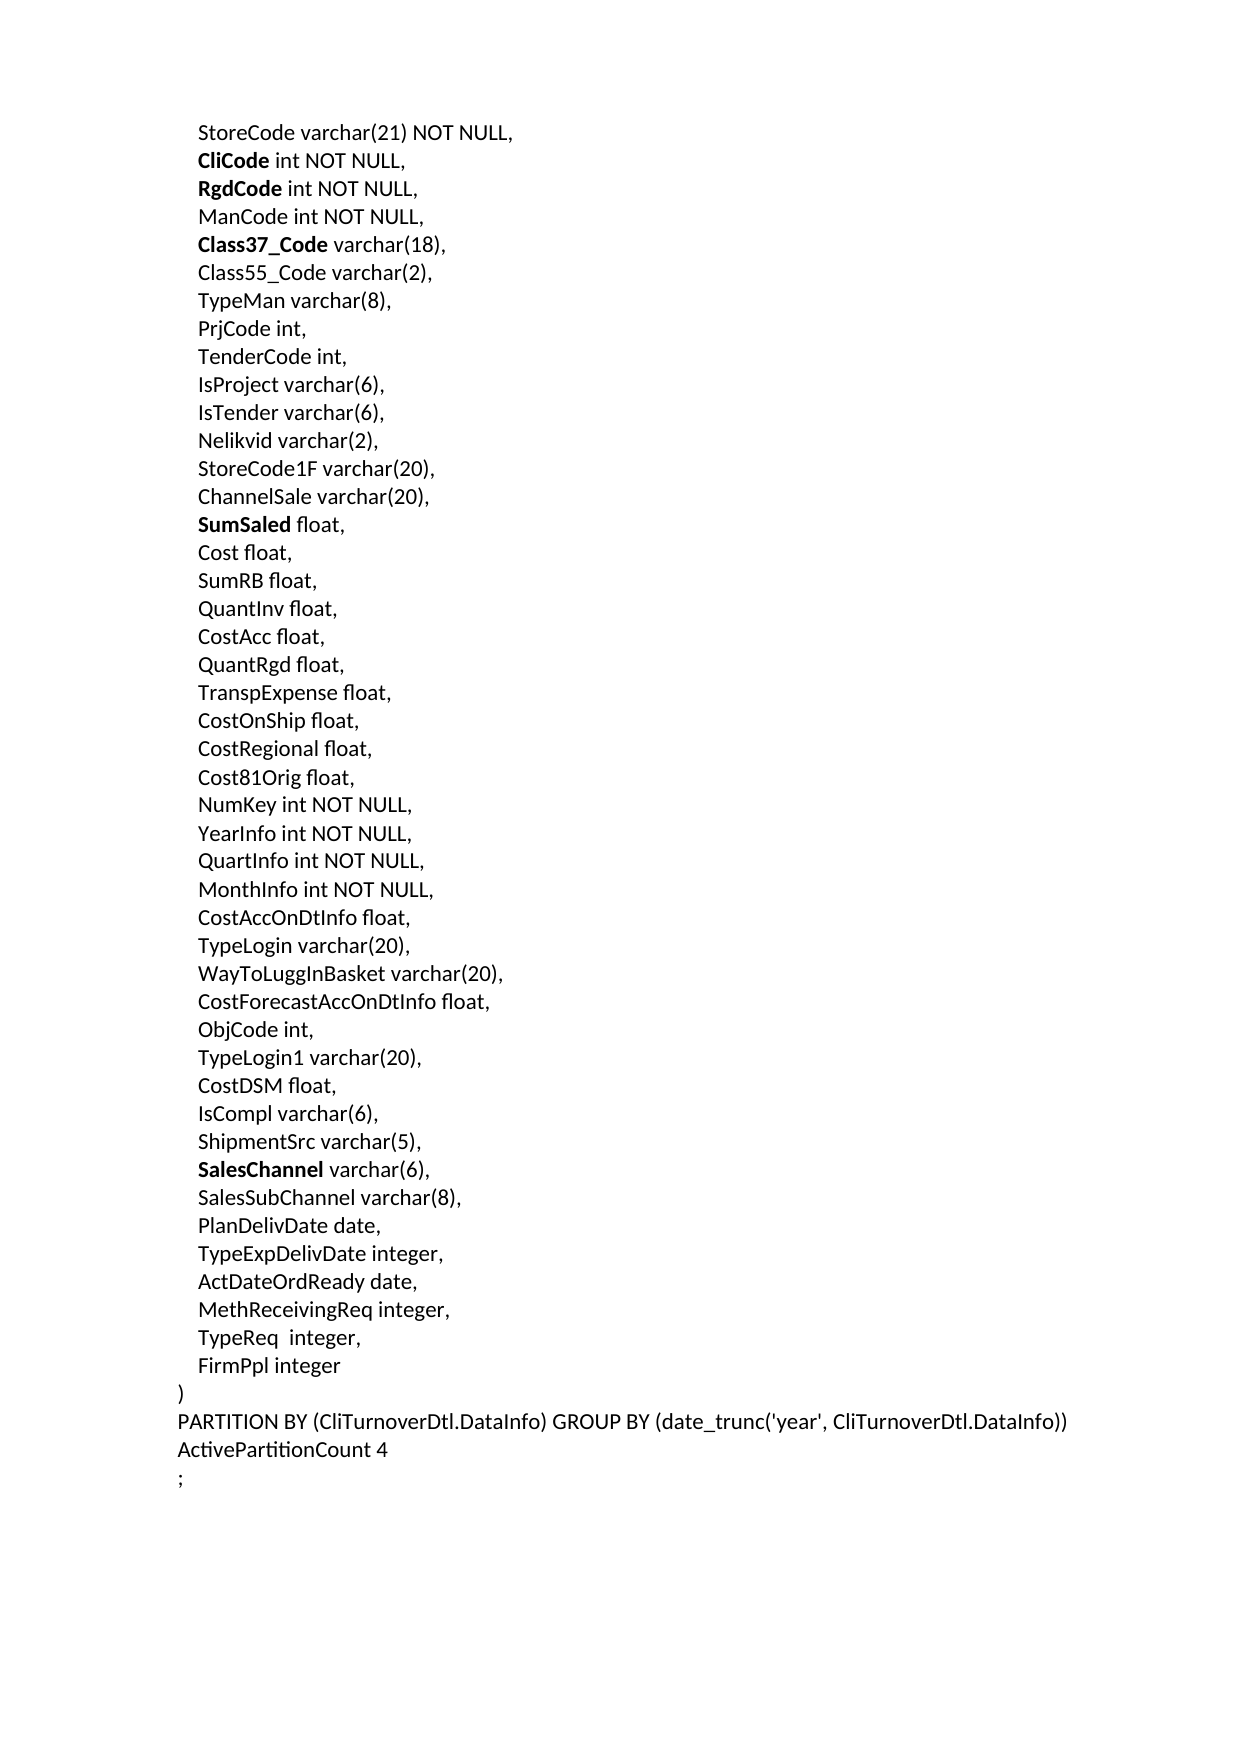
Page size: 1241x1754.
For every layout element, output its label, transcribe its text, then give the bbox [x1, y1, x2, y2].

text TypeExpDelivDate integer, [177, 1239, 1152, 1267]
text SalesChannel varchar(6), [177, 1155, 1152, 1183]
text Cost float, [177, 538, 1152, 566]
text TypeLogin varchar(20), [177, 931, 1152, 959]
text PrjCode int, [177, 314, 1152, 342]
text IsCompl varchar(6), [177, 1099, 1152, 1127]
text MethReceivingReq integer, [177, 1295, 1152, 1323]
text PlanDelivDate date, [177, 1211, 1152, 1239]
text TypeReq integer, [177, 1323, 1152, 1351]
text IsProject varchar(6), [177, 370, 1152, 398]
text WayToLuggInBasket varchar(20), [177, 959, 1152, 987]
text MonthInfo int NOT NULL, [177, 875, 1152, 903]
text ManCode int NOT NULL, [177, 202, 1152, 230]
text TypeMan varchar(8), [177, 286, 1152, 314]
text IsTender varchar(6), [177, 398, 1152, 426]
text SumRB float, [177, 566, 1152, 594]
text SalesSubChannel varchar(8), [177, 1183, 1152, 1211]
text Cost81Orig float, [177, 763, 1152, 791]
text ObjCode int, [177, 1015, 1152, 1043]
text StoreCode1F varchar(20), [177, 454, 1152, 482]
text QuantRgd float, [177, 651, 1152, 678]
text TypeLogin1 varchar(20), [177, 1043, 1152, 1071]
text YearInfo int NOT NULL, [177, 819, 1152, 847]
text QuantInv float, [177, 594, 1152, 622]
text CostAccOnDtInfo float, [177, 903, 1152, 931]
text ) [177, 1379, 1152, 1407]
text PARTITION BY (CliTurnoverDtl.DataInfo) GROUP BY (date_trunc('year', CliTurnoverDtl.DataInfo)) ActivePartitionCount 4 [177, 1407, 1152, 1463]
text ActDateOrdReady date, [177, 1267, 1152, 1295]
text RgdCode int NOT NULL, [177, 174, 1152, 202]
text StoreCode varchar(21) NOT NULL, [177, 118, 1152, 146]
text ; [177, 1463, 1152, 1491]
text NumKey int NOT NULL, [177, 791, 1152, 819]
text ShipmentSrc varchar(5), [177, 1127, 1152, 1155]
text CostOnShip float, [177, 707, 1152, 734]
text SumSaled float, [177, 510, 1152, 538]
text FirmPpl integer [177, 1351, 1152, 1379]
text CostForecastAccOnDtInfo float, [177, 987, 1152, 1015]
text TranspExpense float, [177, 678, 1152, 707]
text QuartInfo int NOT NULL, [177, 847, 1152, 875]
text CostAcc float, [177, 622, 1152, 651]
text CostRegional float, [177, 734, 1152, 763]
text Class55_Code varchar(2), [177, 258, 1152, 286]
text ChannelSale varchar(20), [177, 482, 1152, 510]
text CostDSM float, [177, 1071, 1152, 1099]
text Class37_Code varchar(18), [177, 230, 1152, 258]
text TenderCode int, [177, 342, 1152, 370]
text Nelikvid varchar(2), [177, 426, 1152, 454]
text CliCode int NOT NULL, [177, 146, 1152, 174]
